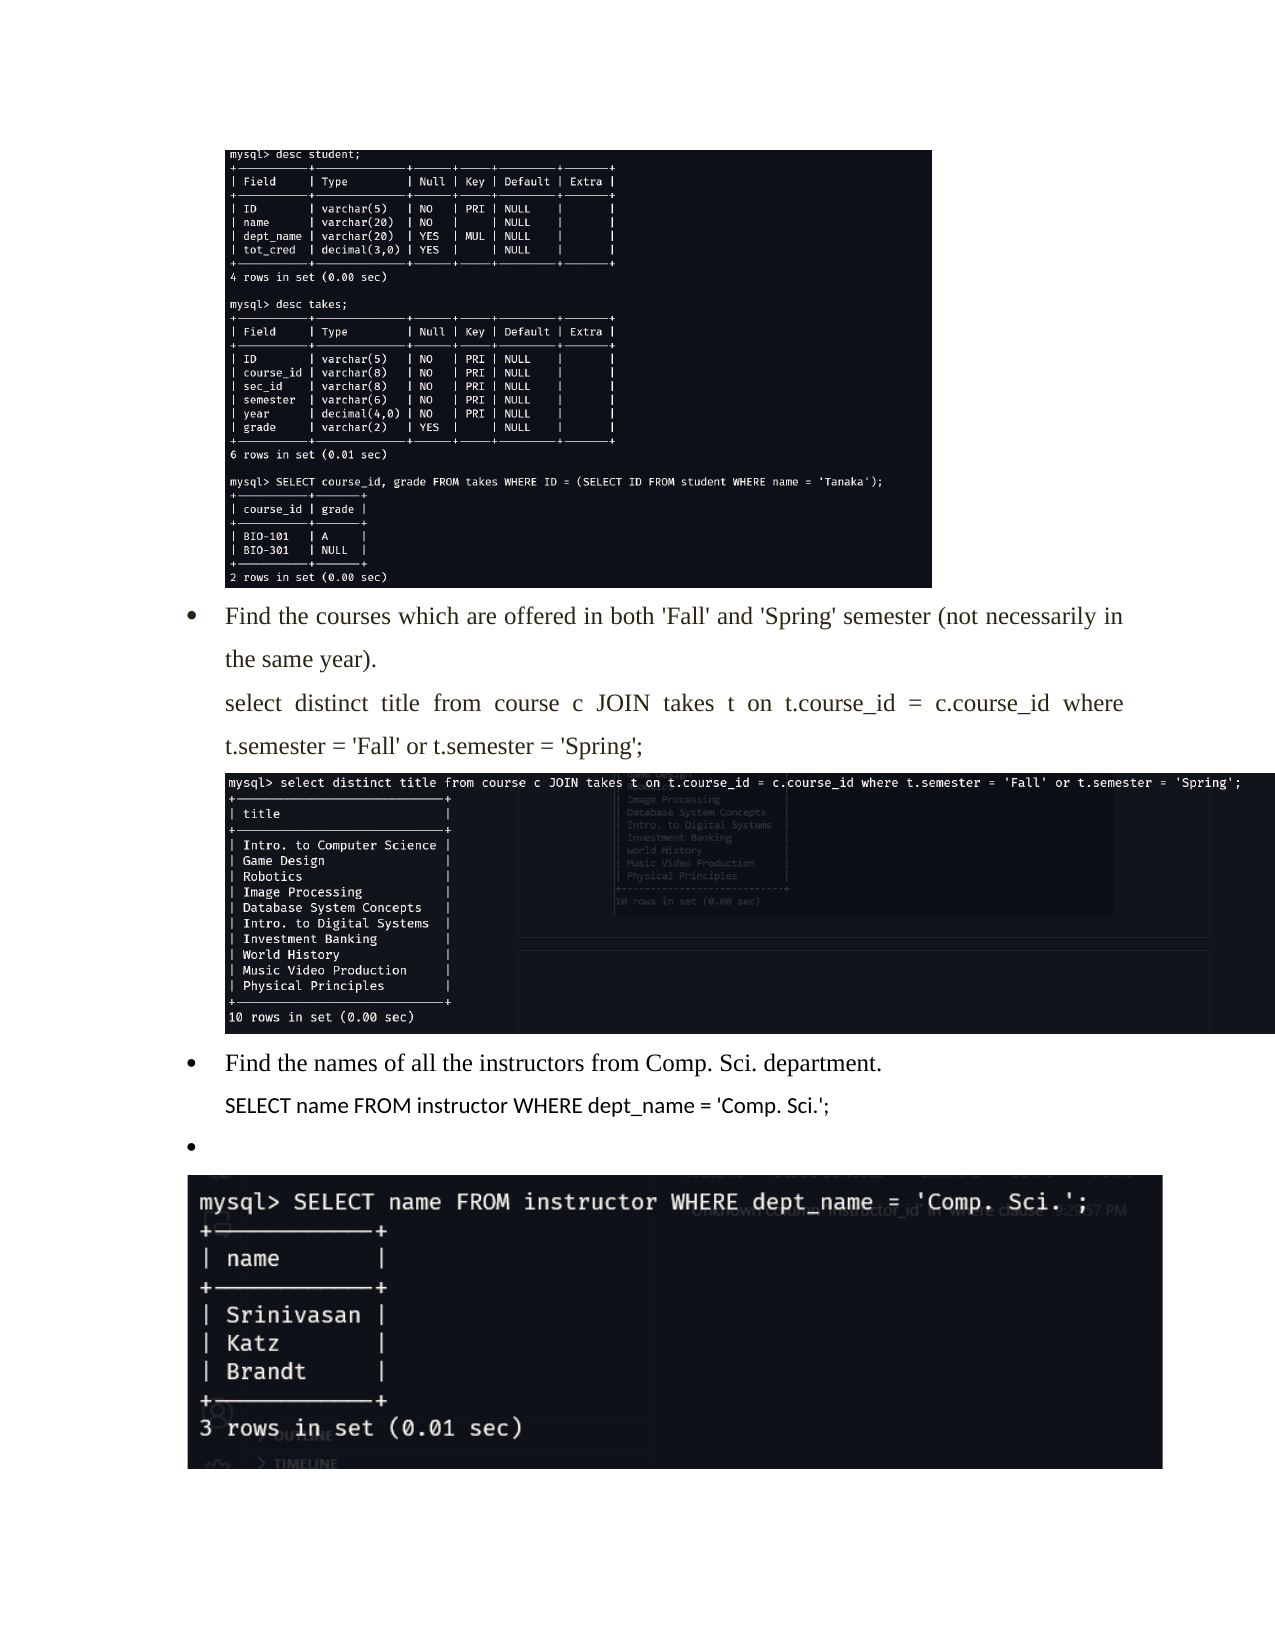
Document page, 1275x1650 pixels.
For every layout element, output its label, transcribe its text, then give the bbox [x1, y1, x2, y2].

picture [225, 773, 1275, 1034]
list select distinct title from course c JOIN takes t on t.course_id = c.course_id where t.semester = 'Fall' or t.semester = 'Spring'; [225, 688, 1125, 759]
list Find the names of all the instructors from Comp. Sci. department. [187, 1048, 1125, 1077]
picture [187, 1175, 1163, 1469]
picture [225, 150, 932, 588]
list Find the courses which are offered in both 'Fall' and 'Spring' semester (not necessarily in the same year). [187, 601, 1125, 673]
list SELECT name FROM instructor WHERE dept_name = 'Comp. Sci.'; [225, 1091, 1125, 1119]
